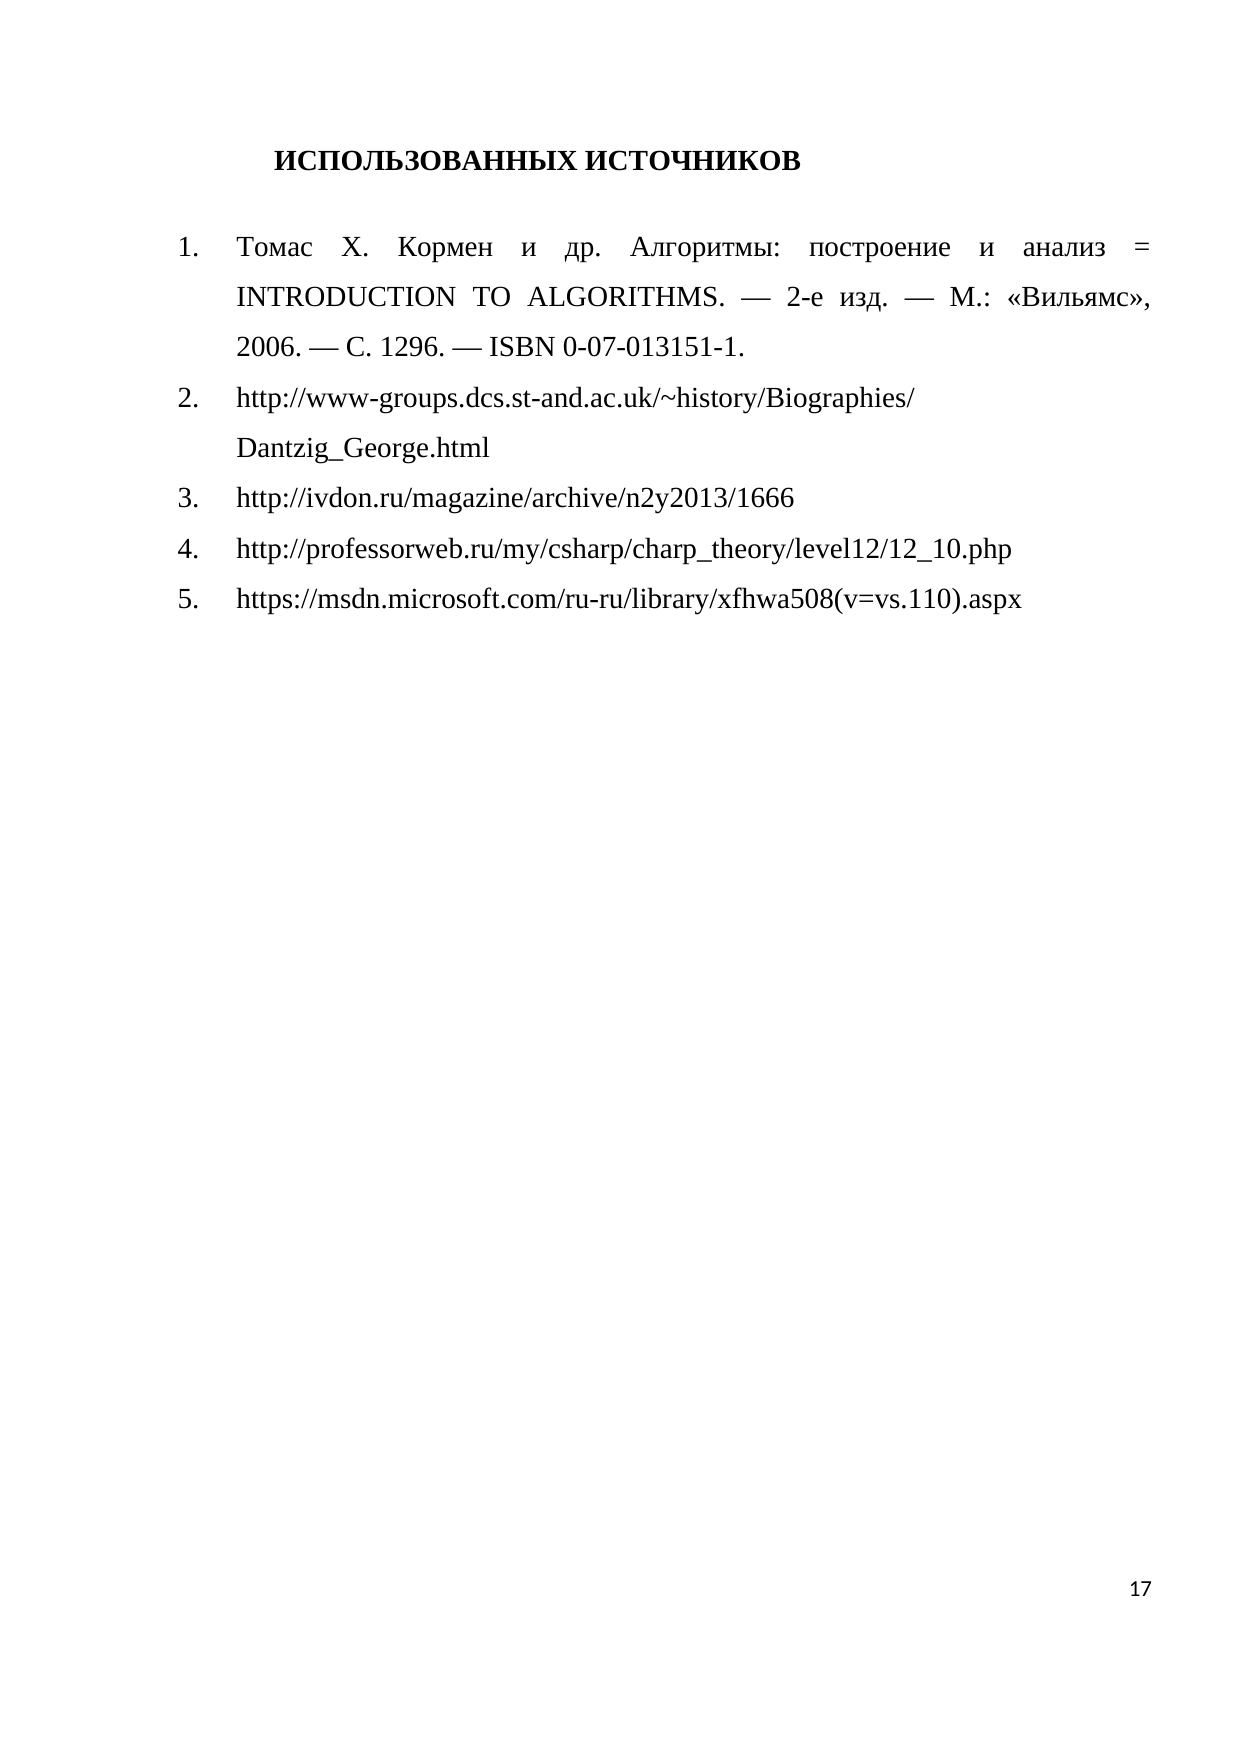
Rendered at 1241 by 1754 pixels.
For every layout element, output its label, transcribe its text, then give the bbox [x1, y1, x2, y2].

list Томас Х. Кормен и др. Алгоритмы: построение и анализ = INTRODUCTION TO ALGORITHMS. — 2-е изд. — М.: «Вильямс», 2006. — С. 1296. — ISBN 0-07-013151-1. [177, 229, 1152, 363]
subtitle ИСПОЛЬЗОВАННЫХ ИСТОЧНИКОВ [274, 143, 1152, 177]
list http://www-groups.dcs.st-and.ac.uk/~history/Biographies/Dantzig_George.html [177, 380, 1152, 464]
list https://msdn.microsoft.com/ru-ru/library/xfhwa508(v=vs.110).aspx [177, 581, 1152, 614]
list http://professorweb.ru/my/csharp/charp_theory/level12/12_10.php [177, 531, 1152, 564]
list http://ivdon.ru/magazine/archive/n2y2013/1666 [177, 480, 1152, 514]
